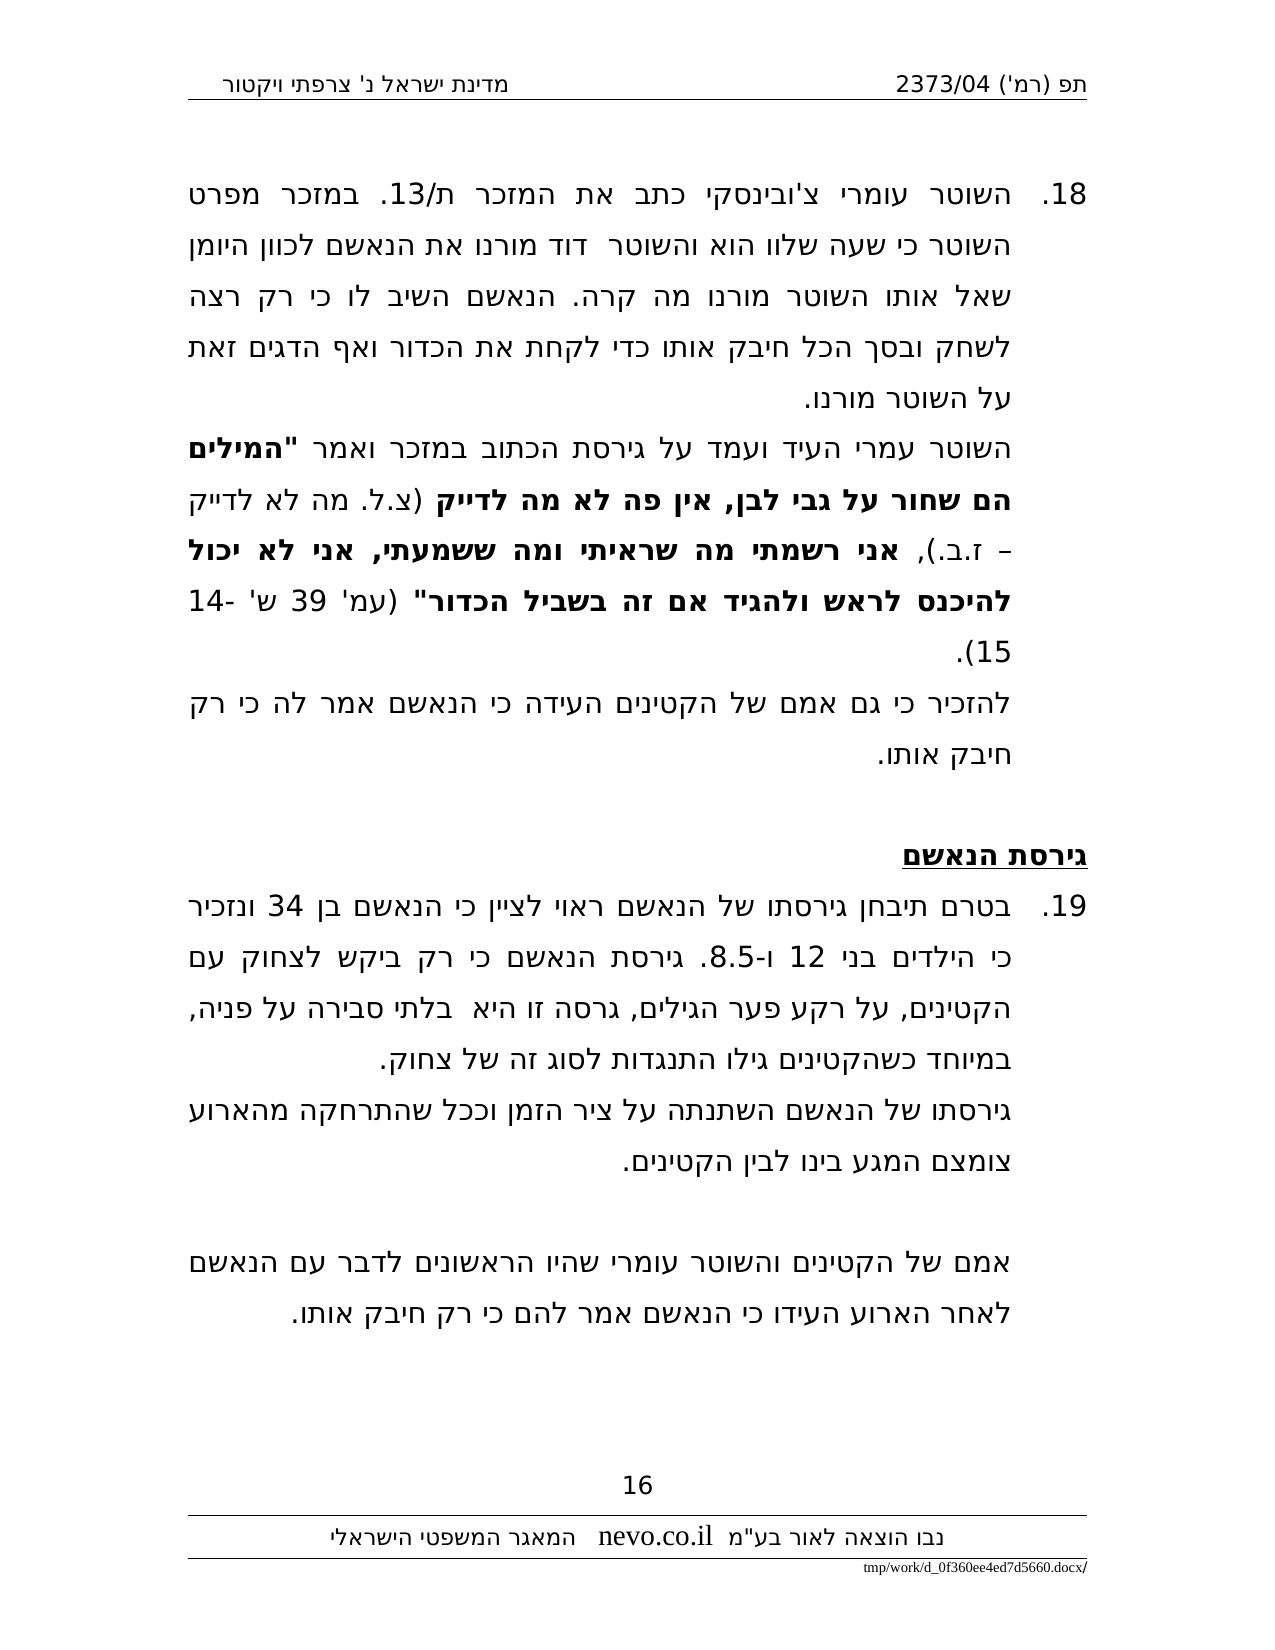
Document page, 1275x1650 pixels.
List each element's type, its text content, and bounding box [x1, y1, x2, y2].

text 19. בטרם תיבחן גירסתו של הנאשם ראוי לציין כי הנאשם בן 34 ונזכיר כי הילדים בני 12 ו-8.5. גירסת הנאשם כי רק ביקש לצחוק עם הקטינים, על רקע פער הגילים, גרסה זו היא בלתי סבירה על פניה, במיוחד כשהקטינים גילו התנגדות לסוג זה של צחוק. [187, 890, 1087, 1076]
text 18. השוטר עומרי צ'ובינסקי כתב את המזכר ת/13. במזכר מפרט השוטר כי שעה שלוו הוא והשוטר דוד מורנו את הנאשם לכוון היומן שאל אותו השוטר מורנו מה קרה. הנאשם השיב לו כי רק רצה לשחק ובסך הכל חיבק אותו כדי לקחת את הכדור ואף הדגים זאת על השוטר מורנו. [187, 177, 1087, 415]
text גירסת הנאשם [187, 839, 1087, 873]
text להזכיר כי גם אמם של הקטינים העידה כי הנאשם אמר לה כי רק חיבק אותו. [187, 687, 1012, 771]
text אמם של הקטינים והשוטר עומרי שהיו הראשונים לדבר עם הנאשם לאחר הארוע העידו כי הנאשם אמר להם כי רק חיבק אותו. [187, 1246, 1012, 1331]
text השוטר עמרי העיד ועמד על גירסת הכתוב במזכר ואמר "המילים הם שחור על גבי לבן, אין פה לא מה לדייק (צ.ל. מה לא לדייק – ז.ב.), אני רשמתי מה שראיתי ומה ששמעתי, אני לא יכול להיכנס לראש ולהגיד אם זה בשביל הכדור" (עמ' 39 ש' 14-15). [187, 432, 1012, 669]
text גירסתו של הנאשם השתנתה על ציר הזמן וככל שהתרחקה מהארוע צומצם המגע בינו לבין הקטינים. [187, 1093, 1012, 1178]
